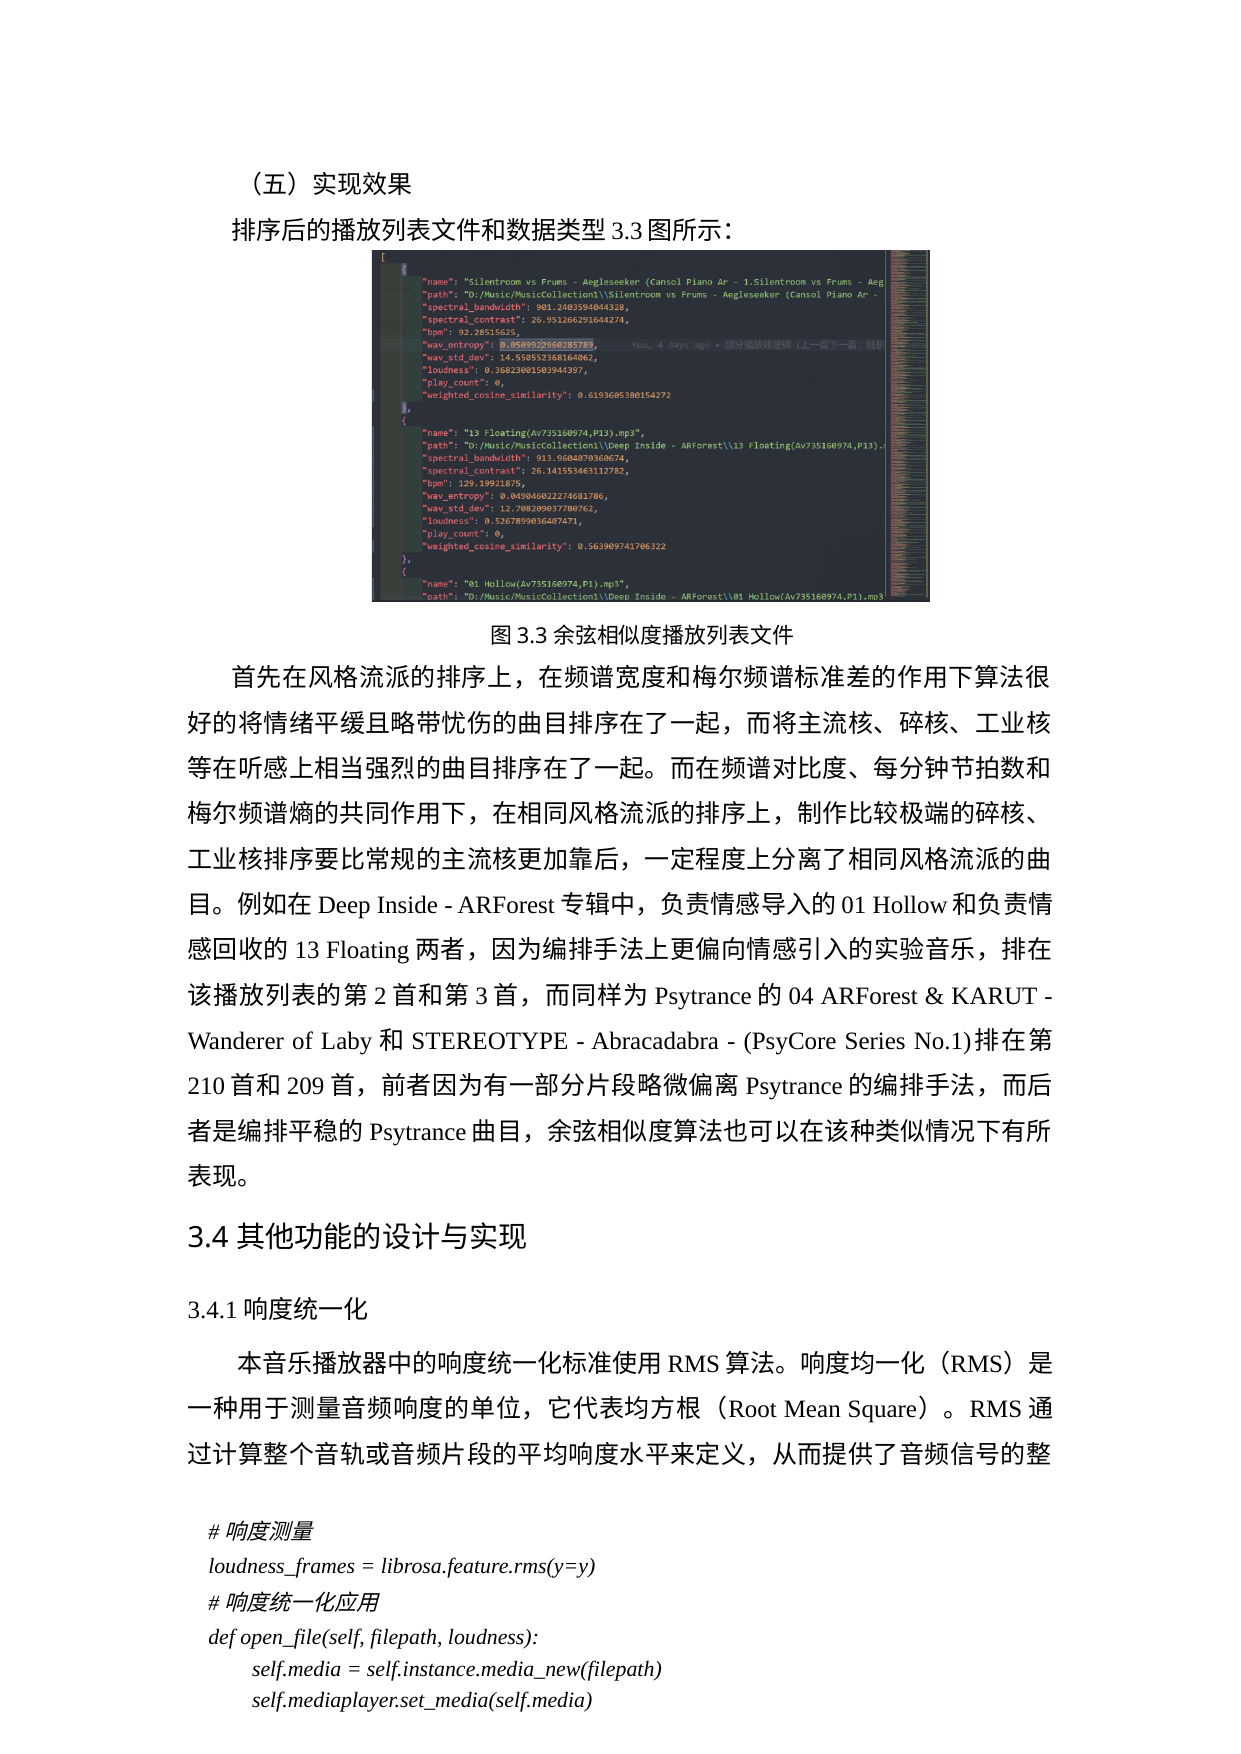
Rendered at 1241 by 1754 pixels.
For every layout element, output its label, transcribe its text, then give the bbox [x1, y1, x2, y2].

list 排序后的播放列表文件和数据类型3.3图所示： [187, 210, 1053, 246]
subtitle 3.4 其他功能的设计与实现 [187, 1202, 1053, 1268]
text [187, 1343, 1053, 1470]
list 实现效果 [187, 165, 1053, 201]
picture [371, 250, 930, 602]
subtitle 3.4.1 响度统一化 [187, 1289, 1053, 1325]
list 首先在风格流派的排序上，在频谱宽度和梅尔频谱标准差的作用下算法很好的将情绪平缓且略带忧伤的曲目排序在了一起，而将主流核、碎核、工业核等在听感上相当强烈的曲目排序在了一起。而在频谱对比度、每分钟节拍数和梅尔频谱熵的共同作用下，在相同风格流派的排序上，制作比较极端的碎核、工业核排序要比常规的主流核更加靠后，一定程度上分离了相同风格流派的曲目。例如在Deep Inside - ARForest专辑中，负责情感导入的01 Hollow和负责情感回收的13 Floating两者，因为编排手法上更偏向情感引入的实验音乐，排在该播放列表的第2首和第3首，而同样为Psytrance的04 ARForest & KARUT - Wanderer of Laby和STEREOTYPE - Abracadabra - (PsyCore Series No.1)排在第210首和209首，前者因为有一部分片段略微偏离Psytrance的编排手法，而后者是编排平稳的Psytrance曲目，余弦相似度算法也可以在该种类似情况下有所表现。 [187, 658, 1053, 1193]
